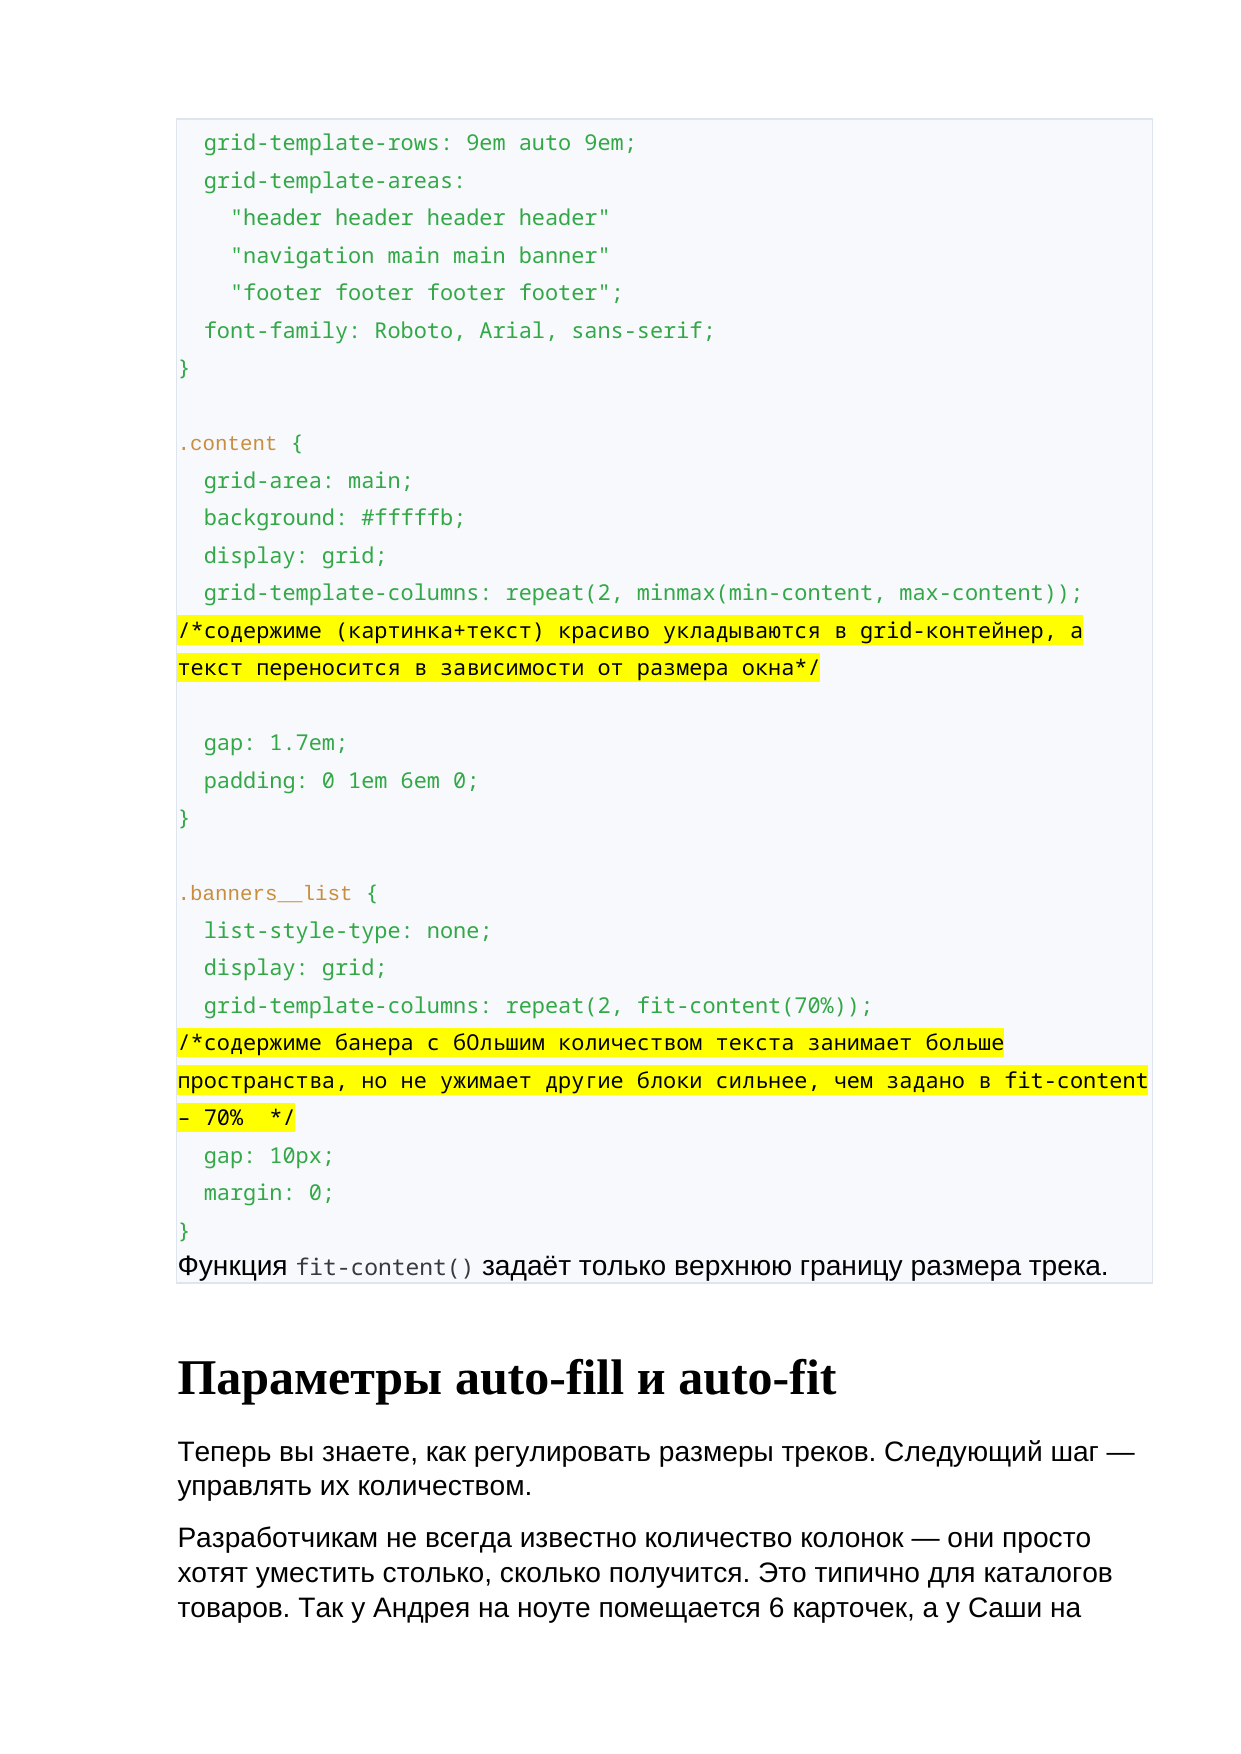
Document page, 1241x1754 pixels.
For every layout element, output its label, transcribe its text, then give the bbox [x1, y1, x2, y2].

text "navigation main main banner" [177, 232, 1152, 270]
text font-family: Roboto, Arial, sans-serif; [177, 307, 1152, 345]
subtitle Параметры auto-fill и auto-fit [177, 1348, 1152, 1405]
text list-style-type: none; [177, 907, 1152, 945]
text "header header header header" [177, 195, 1152, 232]
text } [177, 795, 1152, 832]
text } [177, 345, 1152, 382]
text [177, 1521, 1152, 1623]
text /*содержиме (картинка+текст) красиво укладываются в grid-контейнер, а текст переносится в зависимости от размера окна*/ [177, 607, 1152, 720]
text .content { [177, 420, 1152, 457]
text Теперь вы знаете, как регулировать размеры треков. Следующий шаг — управлять их количеством. [177, 1434, 1152, 1502]
text grid-template-areas: [177, 157, 1152, 195]
text display: grid; [177, 945, 1152, 982]
text background: #fffffb; [177, 495, 1152, 532]
text Функция fit-content() задаёт только верхнюю границу размера трека. [177, 1243, 1152, 1282]
text padding: 0 1em 6em 0; [177, 757, 1152, 795]
text grid-template-columns: repeat(2, minmax(min-content, max-content)); [177, 570, 1152, 607]
text gap: 10px; [177, 1132, 1152, 1170]
text gap: 1.7em; [177, 720, 1152, 757]
text /*содержиме банера с бОльшим количеством текста занимает больше пространства, но не ужимает другие блоки сильнее, чем задано в fit-content – 70% */ [177, 1020, 1152, 1132]
text grid-area: main; [177, 457, 1152, 495]
text grid-template-rows: 9em auto 9em; [177, 120, 1152, 157]
text } [177, 1207, 1152, 1243]
text margin: 0; [177, 1170, 1152, 1207]
text display: grid; [177, 532, 1152, 570]
text .banners__list { [177, 870, 1152, 907]
text grid-template-columns: repeat(2, fit-content(70%)); [177, 982, 1152, 1020]
text "footer footer footer footer"; [177, 270, 1152, 307]
